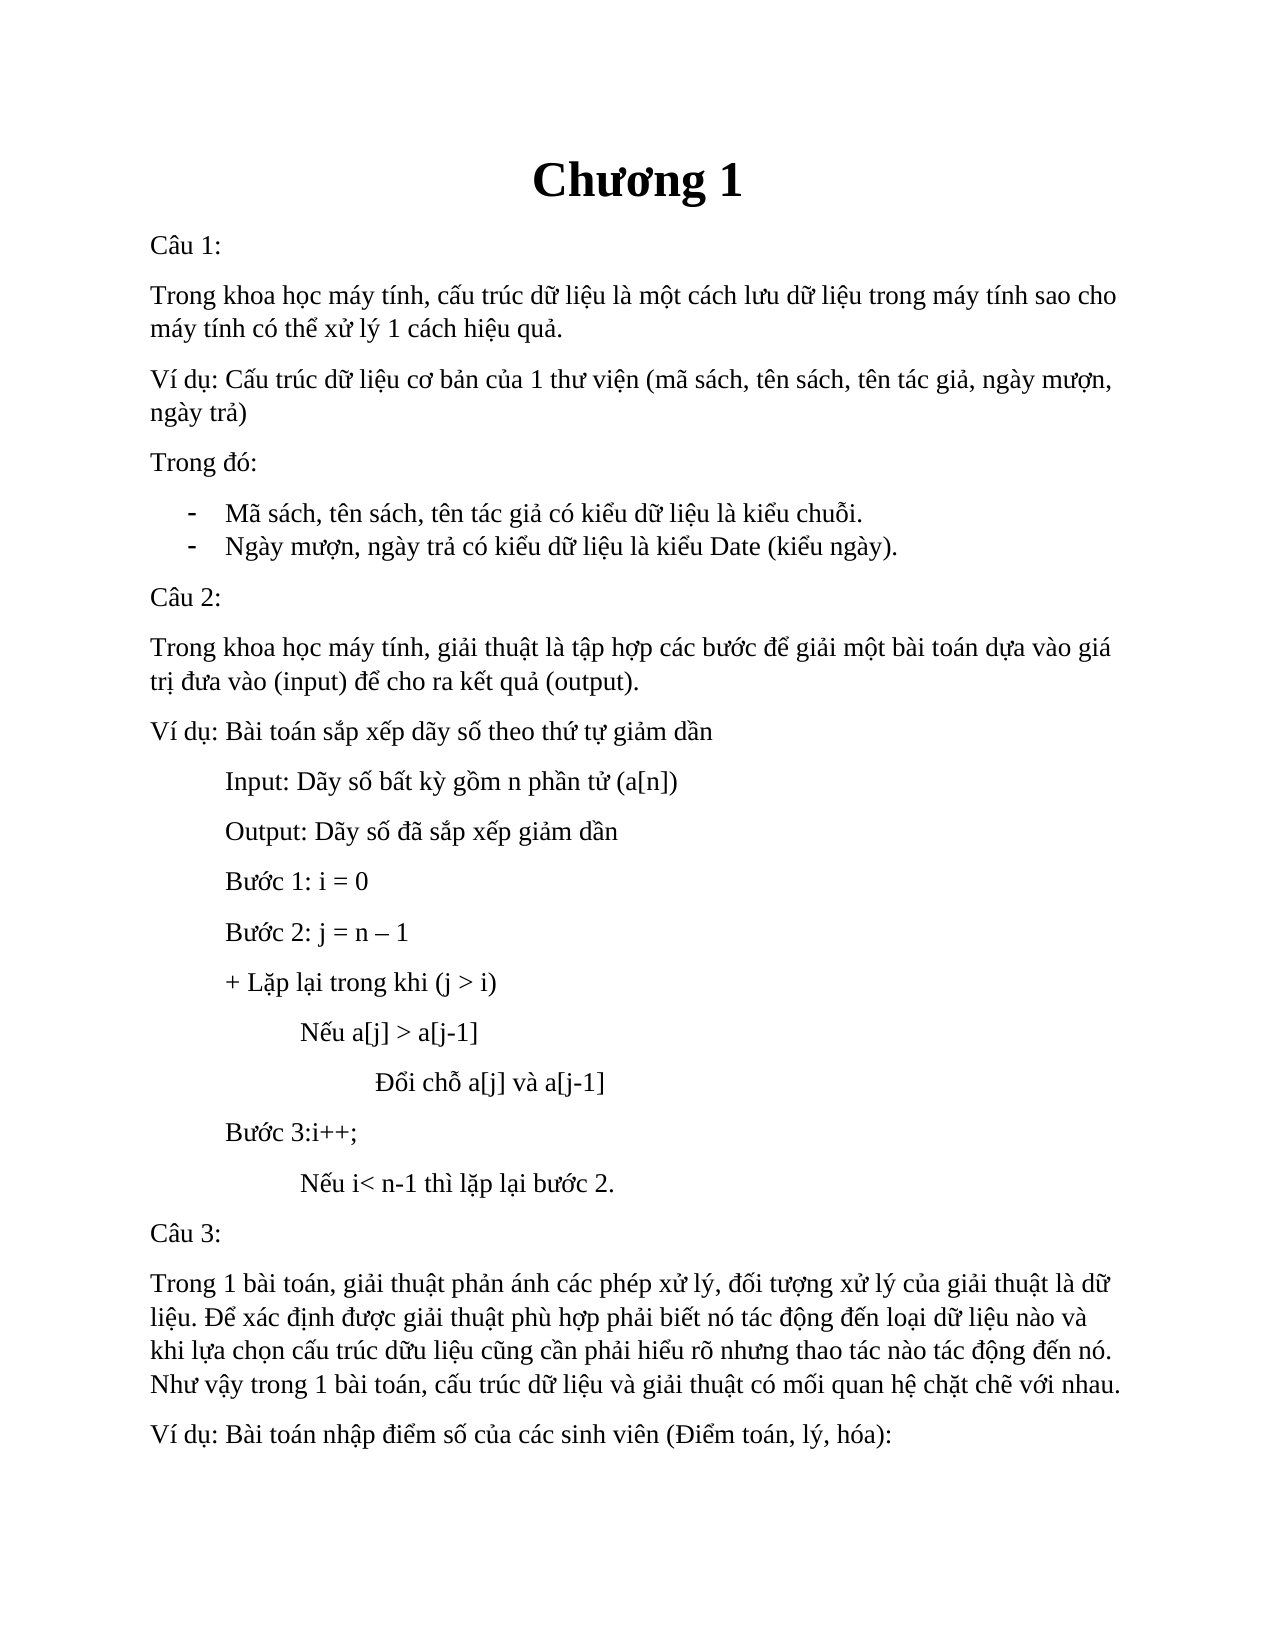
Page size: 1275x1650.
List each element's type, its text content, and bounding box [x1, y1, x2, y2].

text Nếu i< n-1 thì lặp lại bước 2. [225, 1167, 1125, 1198]
text Trong 1 bài toán, giải thuật phản ánh các phép xử lý, đối tượng xử lý của giải thuật là dữ liệu. Để xác định được giải thuật phù hợp phải biết nó tác động đến loại dữ liệu nào và khi lựa chọn cấu trúc dữu liệu cũng cần phải hiểu rõ nhưng thao tác nào tác động đến nó. Như vậy trong 1 bài toán, cấu trúc dữ liệu và giải thuật có mối quan hệ chặt chẽ với nhau. [150, 1267, 1125, 1399]
text Bước 2: j = n – 1 [225, 916, 1125, 947]
text Câu 2: [150, 581, 1125, 612]
text Nếu a[j] > a[j-1] [225, 1016, 1125, 1047]
text Ví dụ: Cấu trúc dữ liệu cơ bản của 1 thư viện (mã sách, tên sách, tên tác giả, ngày mượn, ngày trả) [150, 363, 1125, 427]
list Mã sách, tên sách, tên tác giả có kiểu dữ liệu là kiểu chuỗi. [187, 497, 1125, 528]
text + Lặp lại trong khi (j > i) [225, 966, 1125, 997]
text Bước 1: i = 0 [225, 865, 1125, 897]
text Ví dụ: Bài toán nhập điểm số của các sinh viên (Điểm toán, lý, hóa): [150, 1418, 1125, 1449]
text Câu 3: [150, 1217, 1125, 1248]
text Chương 1 [150, 150, 1125, 207]
text Bước 3:i++; [225, 1116, 1125, 1148]
text Output: Dãy số đã sắp xếp giảm dần [225, 815, 1125, 846]
text Đổi chỗ a[j] và a[j-1] [225, 1066, 1125, 1097]
text Câu 1: [150, 229, 1125, 260]
list Ngày mượn, ngày trả có kiểu dữ liệu là kiểu Date (kiểu ngày). [187, 530, 1125, 562]
text Trong khoa học máy tính, giải thuật là tập hợp các bước để giải một bài toán dựa vào giá trị đưa vào (input) để cho ra kết quả (output). [150, 631, 1125, 696]
text Trong đó: [150, 446, 1125, 478]
text Trong khoa học máy tính, cấu trúc dữ liệu là một cách lưu dữ liệu trong máy tính sao cho máy tính có thể xử lý 1 cách hiệu quả. [150, 279, 1125, 344]
text Input: Dãy số bất kỳ gồm n phần tử (a[n]) [225, 765, 1125, 796]
text Ví dụ: Bài toán sắp xếp dãy số theo thứ tự giảm dần [150, 715, 1125, 746]
